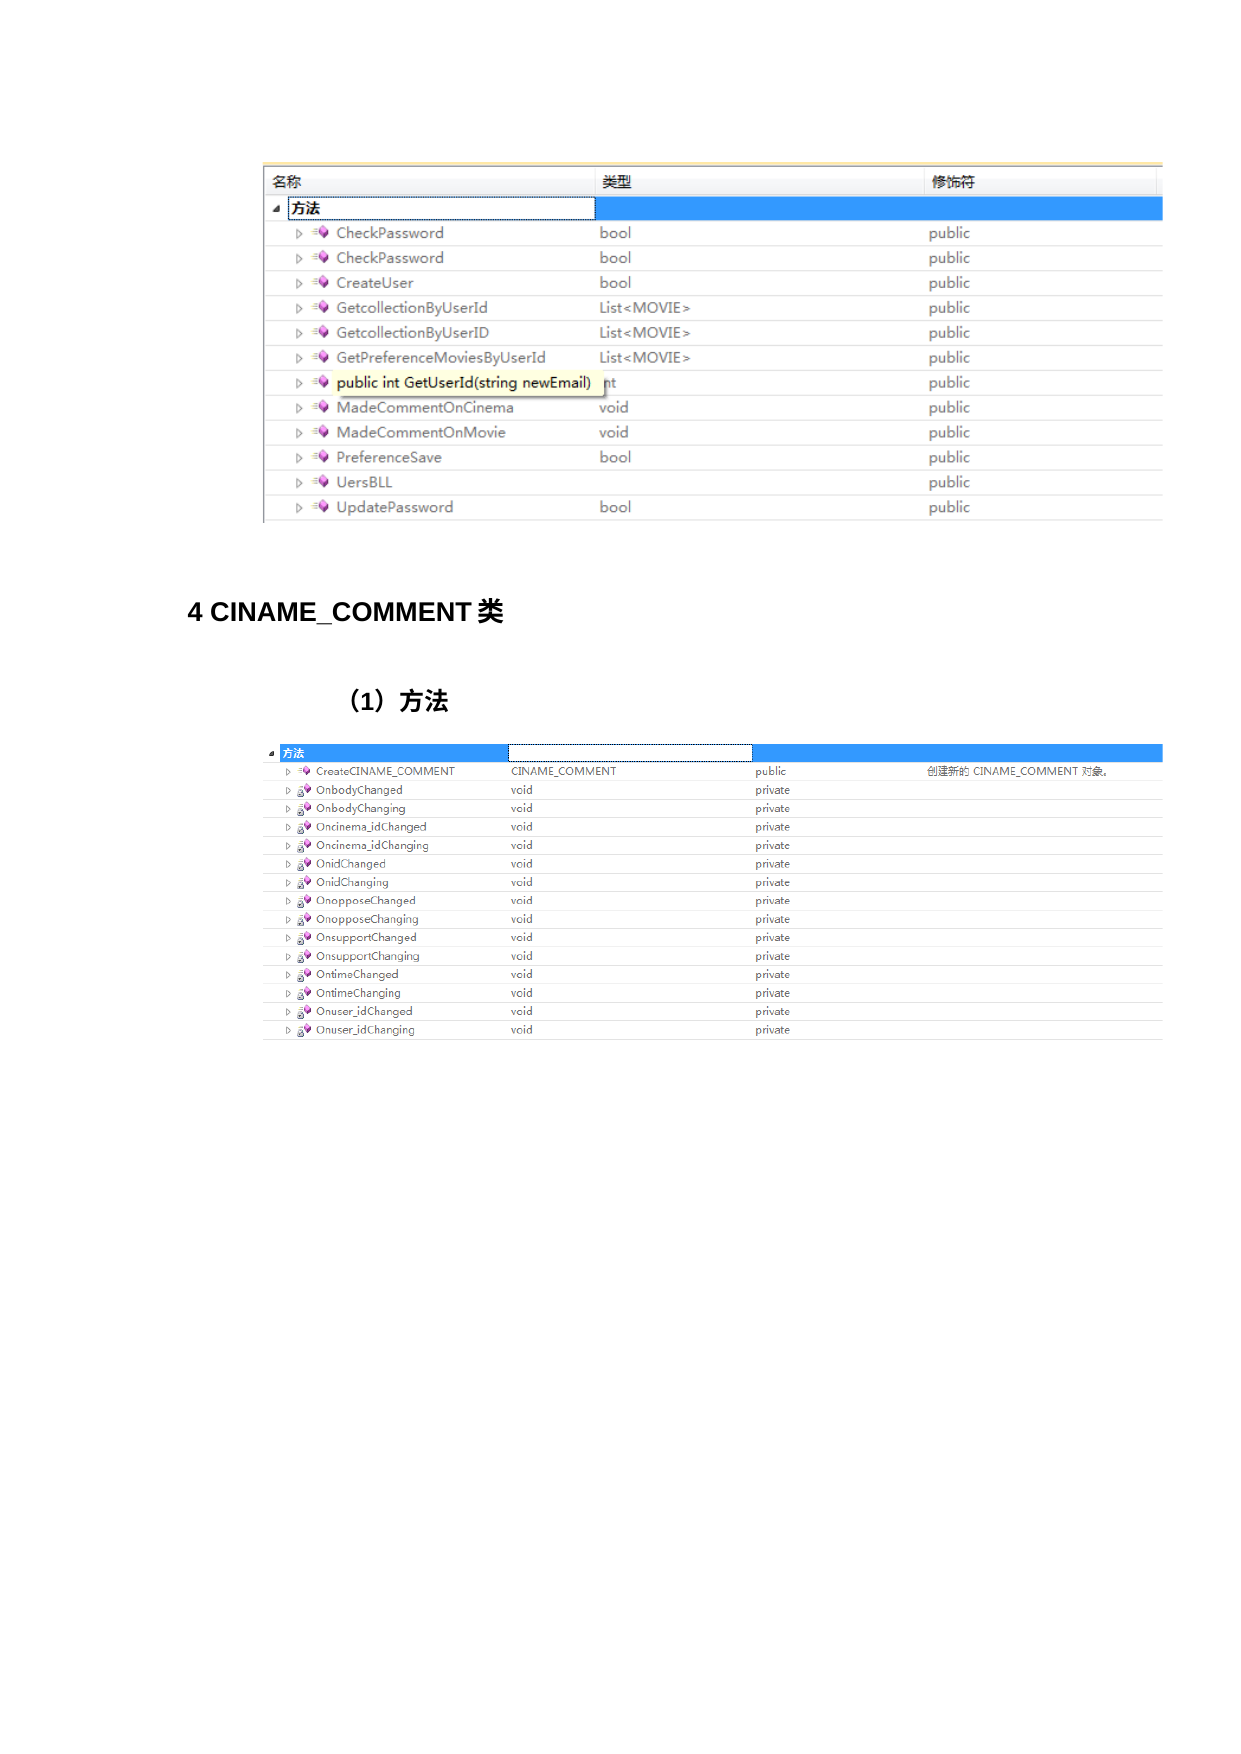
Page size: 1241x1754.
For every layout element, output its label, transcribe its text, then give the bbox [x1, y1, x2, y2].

subtitle 4 CINAME_COMMENT类 [187, 577, 1053, 642]
picture [262, 162, 1163, 523]
picture [262, 744, 1163, 1041]
subtitle 方法 [335, 667, 1015, 732]
